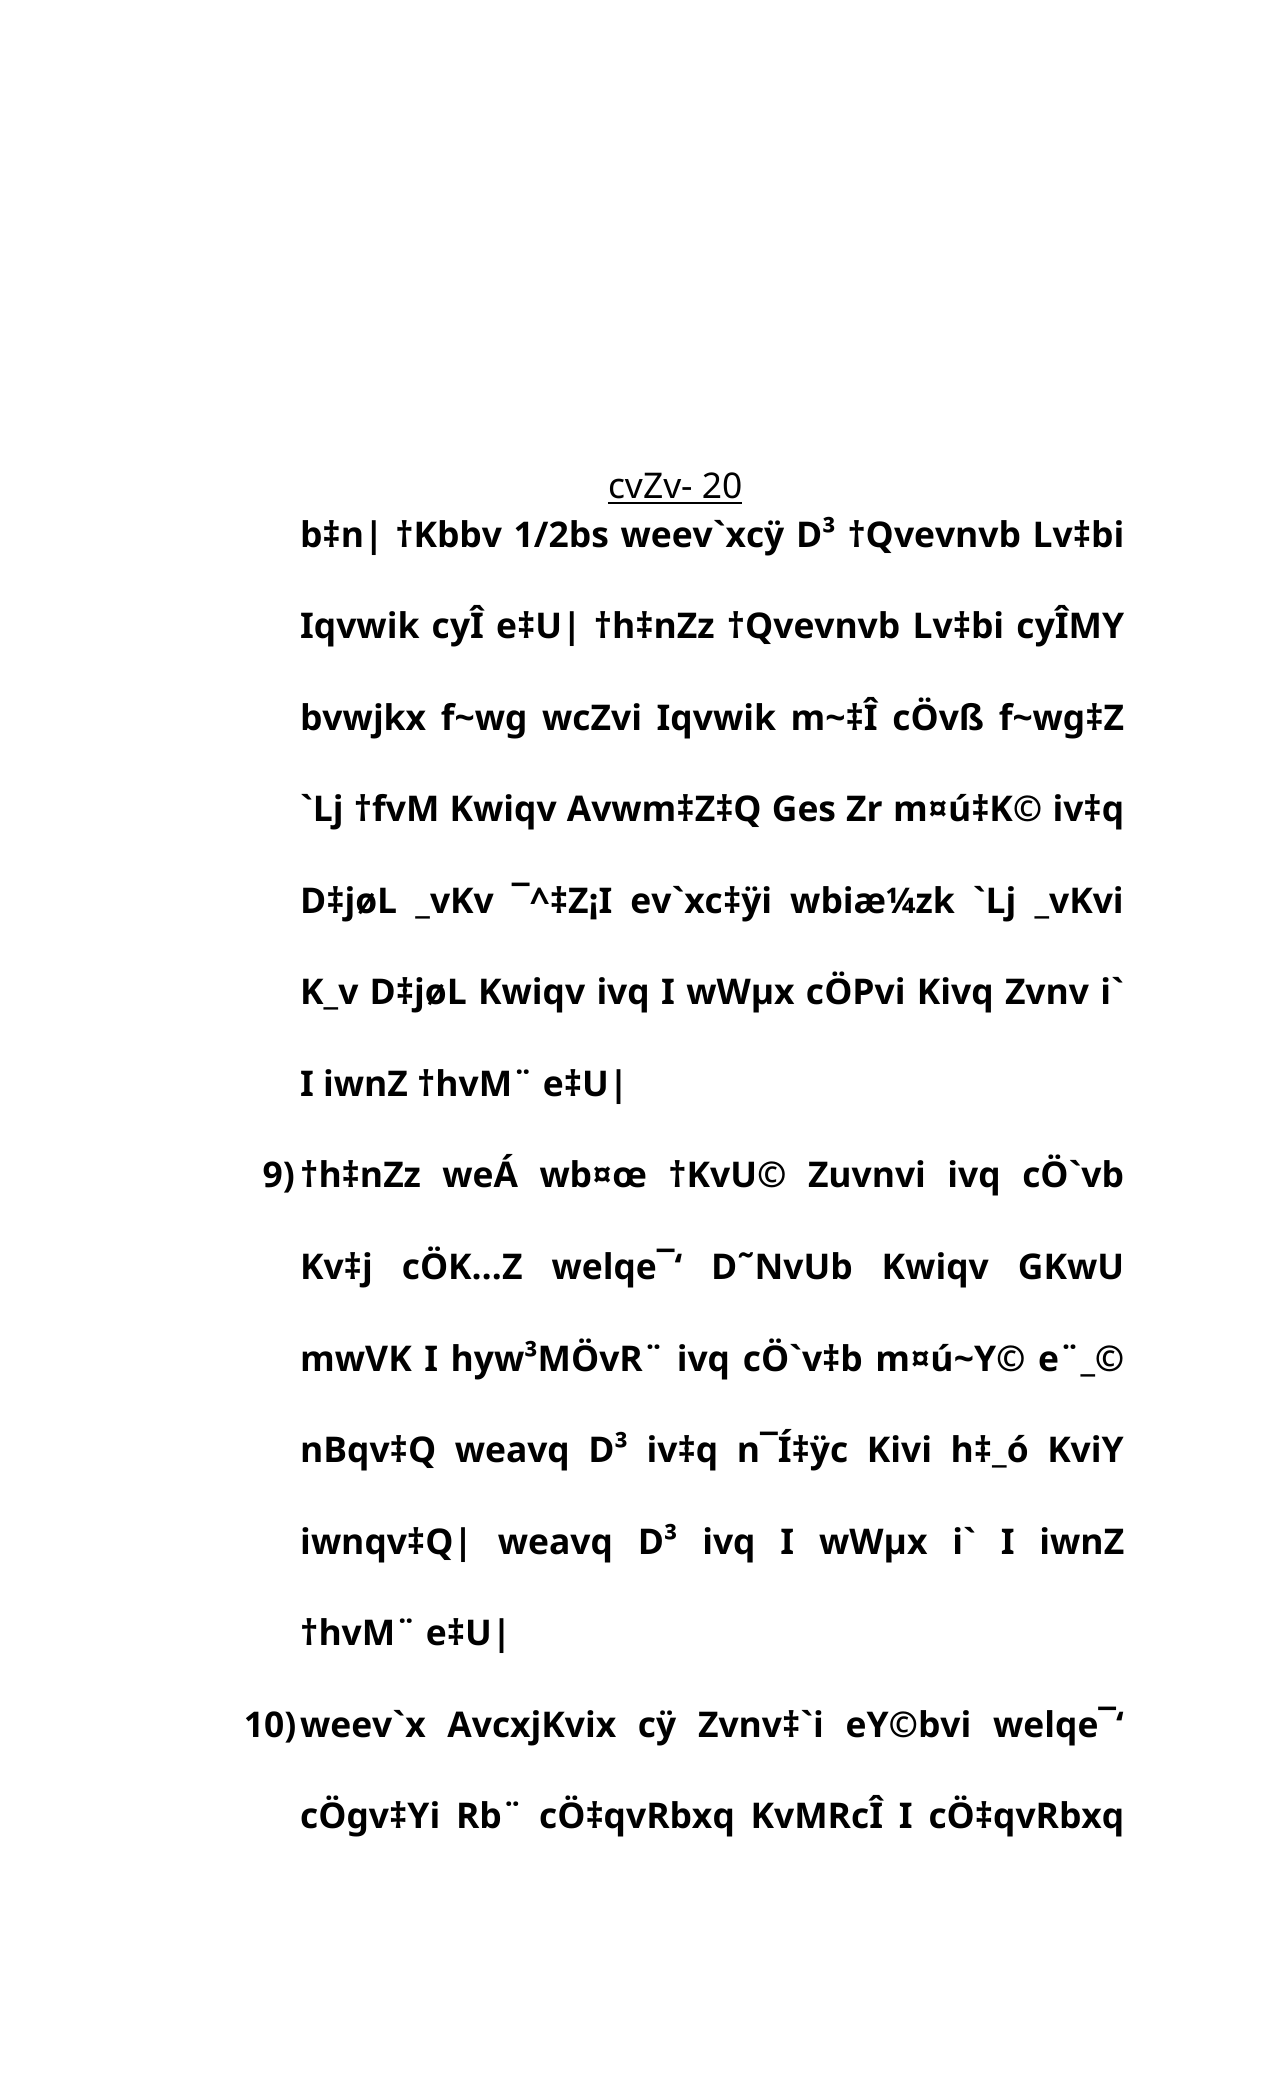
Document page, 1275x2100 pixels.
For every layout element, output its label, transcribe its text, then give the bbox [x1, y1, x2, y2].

list †h‡nZz weÁ wb¤œ †KvU© Zuvnvi ivq cÖ`vb Kv‡j cÖK…Z welqe¯‘ D˜NvUb Kwiqv GKwU mwVK I hyw³MÖvR¨ ivq cÖ`v‡b m¤ú~Y© e¨_© nBqv‡Q weavq D³ iv‡q n¯Í‡ÿc Kivi h‡_ó KviY iwnqv‡Q| weavq D³ ivq I wWµx i` I iwnZ †hvM¨ e‡U| [262, 1150, 1125, 1656]
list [262, 509, 1125, 1107]
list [244, 1699, 1125, 1839]
